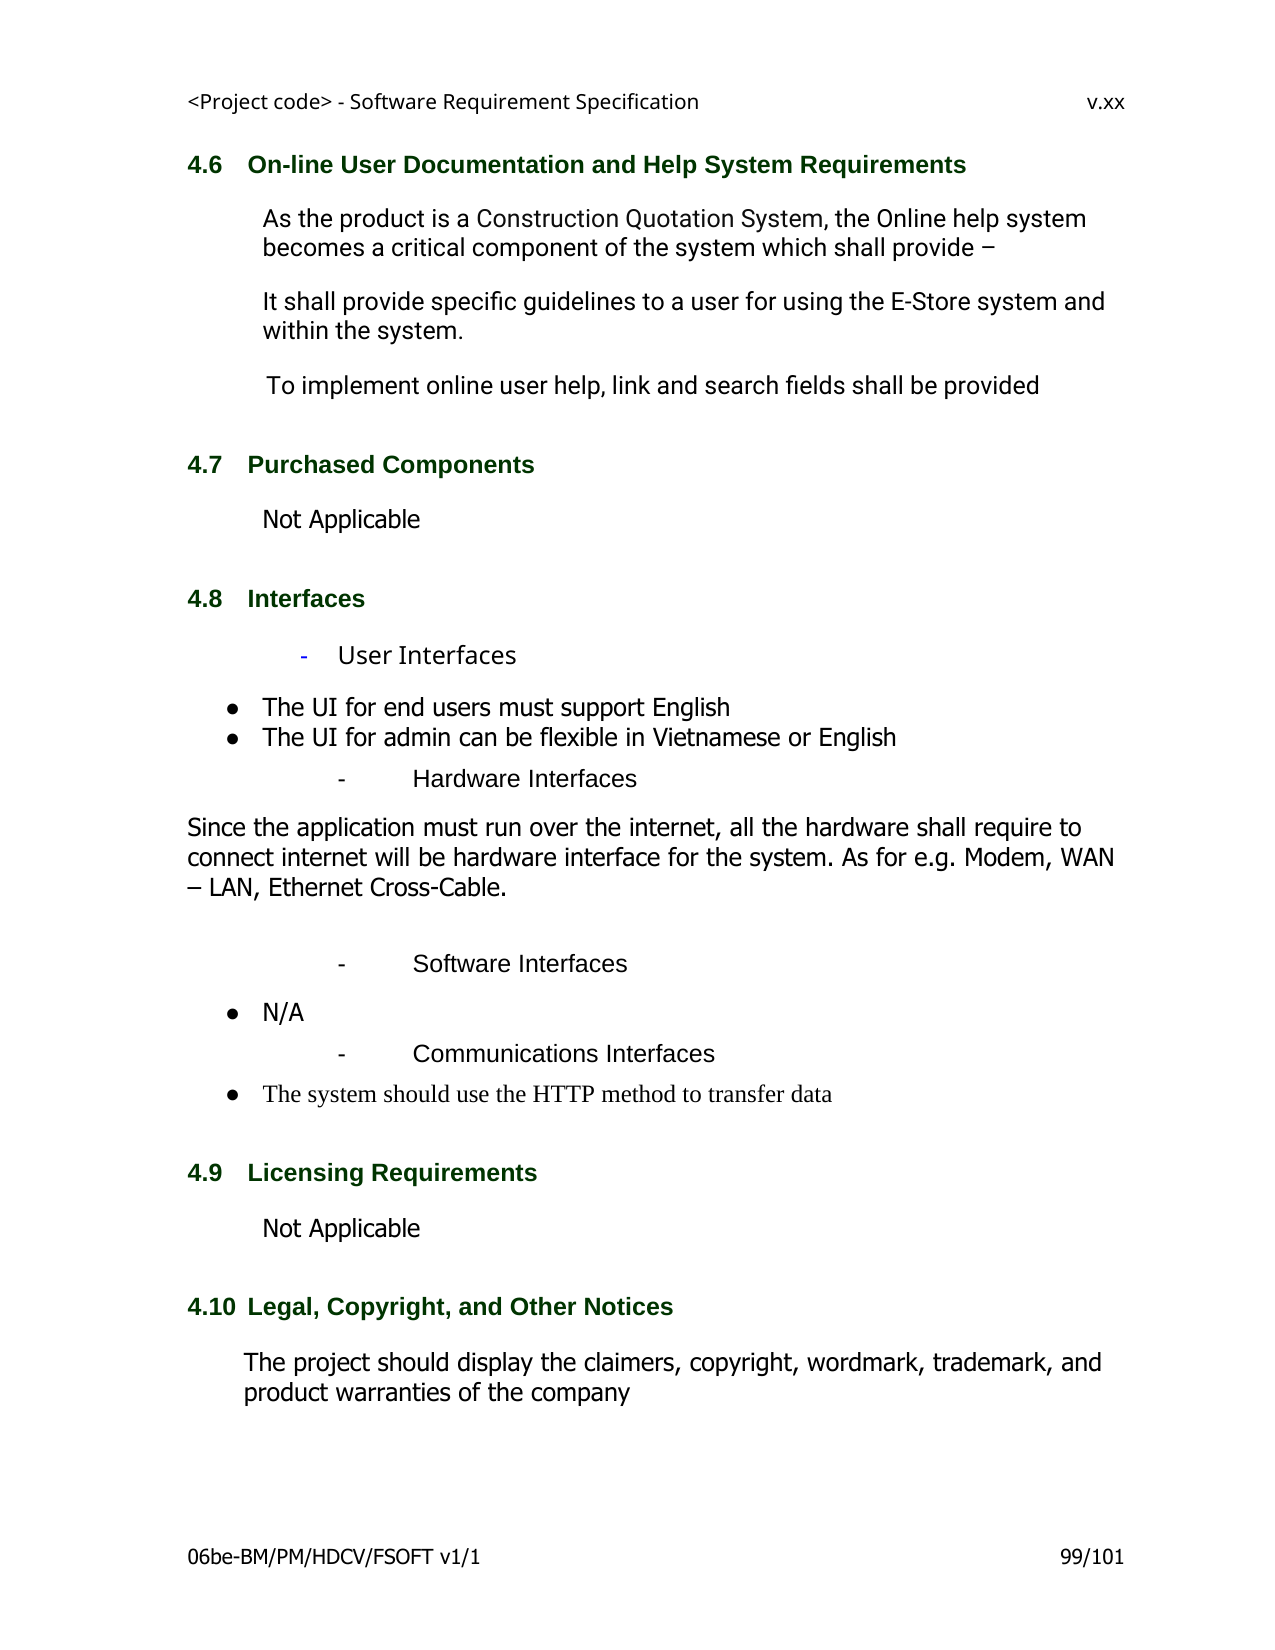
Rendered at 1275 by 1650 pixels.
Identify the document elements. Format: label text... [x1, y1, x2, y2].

list User Interfaces [300, 638, 1125, 672]
text Not Applicable [187, 1212, 1125, 1242]
list Hardware Interfaces [337, 764, 1125, 793]
text The project should display the claimers, copyright, wordmark, trademark, and product warranties of the company [244, 1346, 1125, 1406]
text Not Applicable [187, 504, 1125, 534]
subtitle Interfaces [187, 584, 1125, 613]
subtitle Legal, Copyright, and Other Notices [187, 1292, 1125, 1321]
subtitle On-line User Documentation and Help System Requirements [187, 150, 1125, 179]
list The UI for admin can be flexible in Vietnamese or English [225, 721, 1125, 752]
list The UI for end users must support English [225, 691, 1125, 721]
list Software Interfaces [337, 949, 1125, 978]
list N/A [225, 996, 1125, 1026]
subtitle Purchased Components [187, 450, 1125, 479]
list The system should use the HTTP method to transfer data [225, 1079, 1125, 1108]
subtitle Licensing Requirements [187, 1158, 1125, 1187]
text Since the application must run over the internet, all the hardware shall require to connect internet will be hardware interface for the system. As for e.g. Modem, WAN – LAN, Ethernet Cross-Cable. [187, 811, 1125, 902]
text It shall provide specific guidelines to a user for using the E-Store system and within the system. [262, 287, 1125, 346]
text As the product is a Construction Quotation System, the Online help system becomes a critical component of the system which shall provide – [262, 204, 1125, 262]
text To implement online user help, link and search fields shall be provided [247, 371, 1125, 400]
list Communications Interfaces [337, 1039, 1125, 1068]
